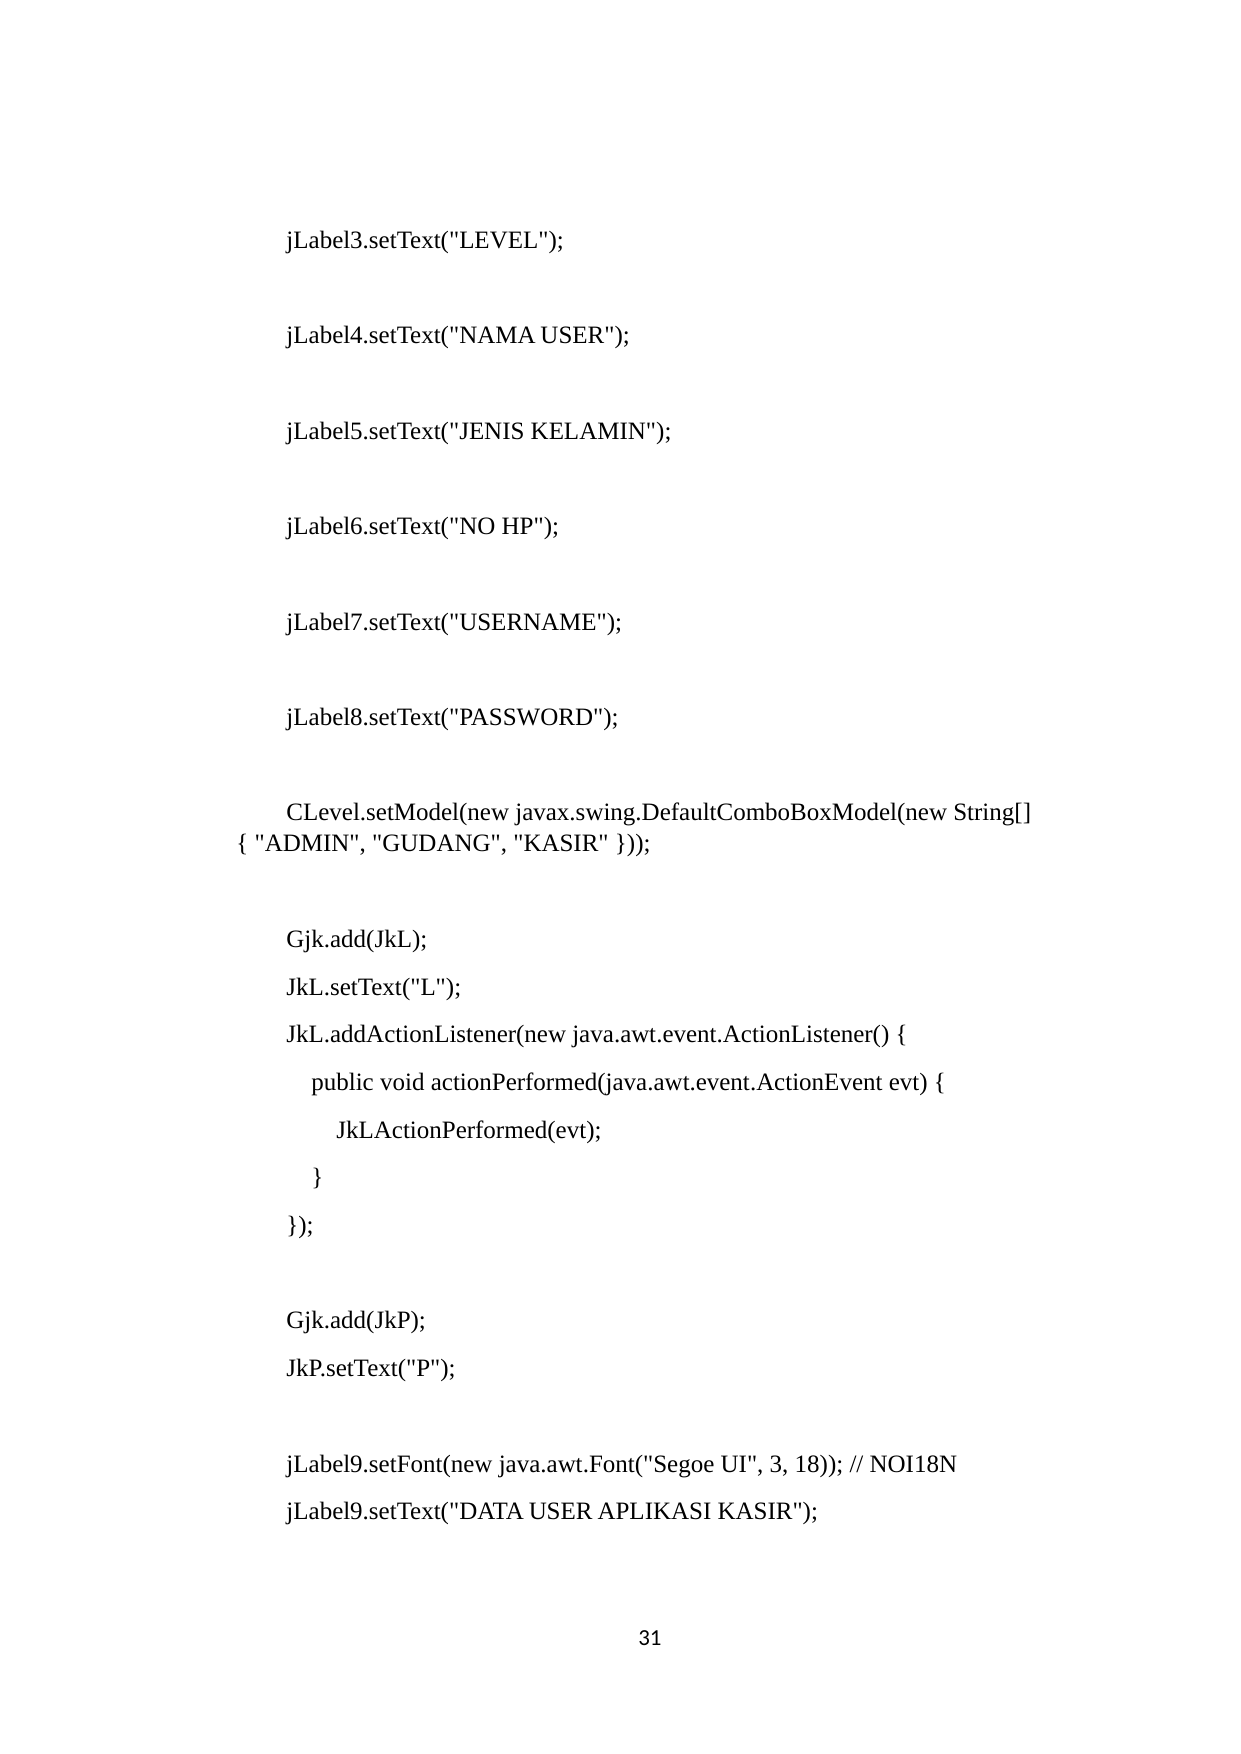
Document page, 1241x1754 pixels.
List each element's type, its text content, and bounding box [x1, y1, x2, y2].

text jLabel8.setText("PASSWORD"); [236, 702, 1063, 731]
text jLabel4.setText("NAMA USER"); [236, 320, 1063, 349]
text JkL.addActionListener(new java.awt.event.ActionListener() { [236, 1019, 1063, 1048]
text JkP.setText("P"); [236, 1353, 1063, 1382]
text jLabel3.setText("LEVEL"); [236, 225, 1063, 254]
text }); [236, 1210, 1063, 1239]
text jLabel7.setText("USERNAME"); [236, 607, 1063, 635]
text JkLActionPerformed(evt); [236, 1115, 1063, 1143]
text jLabel6.setText("NO HP"); [236, 511, 1063, 540]
text public void actionPerformed(java.awt.event.ActionEvent evt) { [236, 1067, 1063, 1096]
text Gjk.add(JkL); [236, 924, 1063, 953]
text jLabel5.setText("JENIS KELAMIN"); [236, 416, 1063, 444]
text CLevel.setModel(new javax.swing.DefaultComboBoxModel(new String[] { "ADMIN", "GUDANG", "KASIR" })); [236, 797, 1063, 857]
text jLabel9.setText("DATA USER APLIKASI KASIR"); [236, 1496, 1063, 1525]
text jLabel9.setFont(new java.awt.Font("Segoe UI", 3, 18)); // NOI18N [236, 1449, 1063, 1477]
text } [236, 1162, 1063, 1191]
text JkL.setText("L"); [236, 972, 1063, 1000]
text Gjk.add(JkP); [236, 1306, 1063, 1334]
